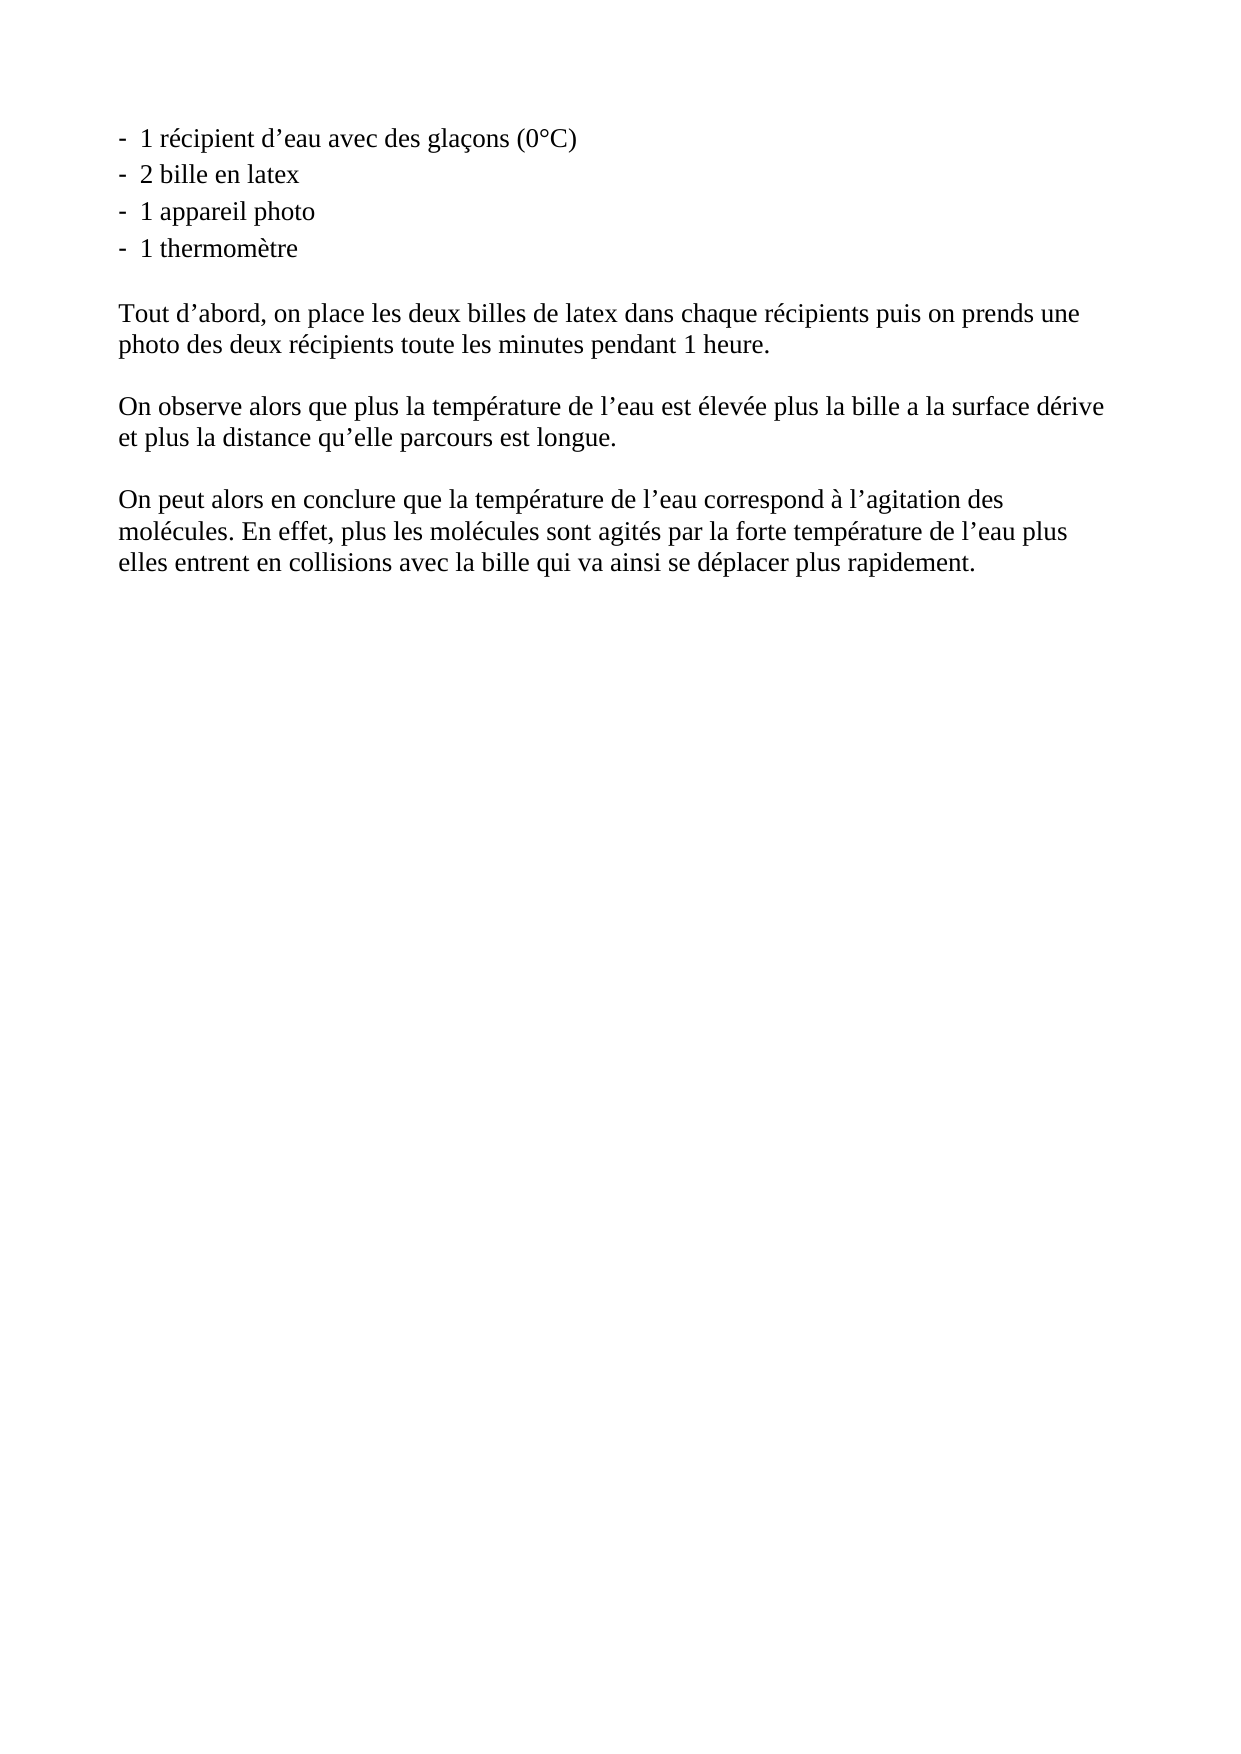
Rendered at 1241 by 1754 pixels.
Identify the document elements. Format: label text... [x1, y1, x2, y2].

list 1 récipient d’eau avec des glaçons (0°C) [118, 118, 1122, 155]
list 1 thermomètre [118, 229, 1122, 266]
text Tout d’abord, on place les deux billes de latex dans chaque récipients puis on prends une photo des deux récipients toute les minutes pendant 1 heure. [771, 297, 1122, 359]
list 1 appareil photo [118, 192, 1122, 229]
list 2 bille en latex [118, 155, 1122, 192]
text On observe alors que plus la température de l’eau est élevée plus la bille a la surface dérive et plus la distance qu’elle parcours est longue. [617, 390, 1122, 452]
